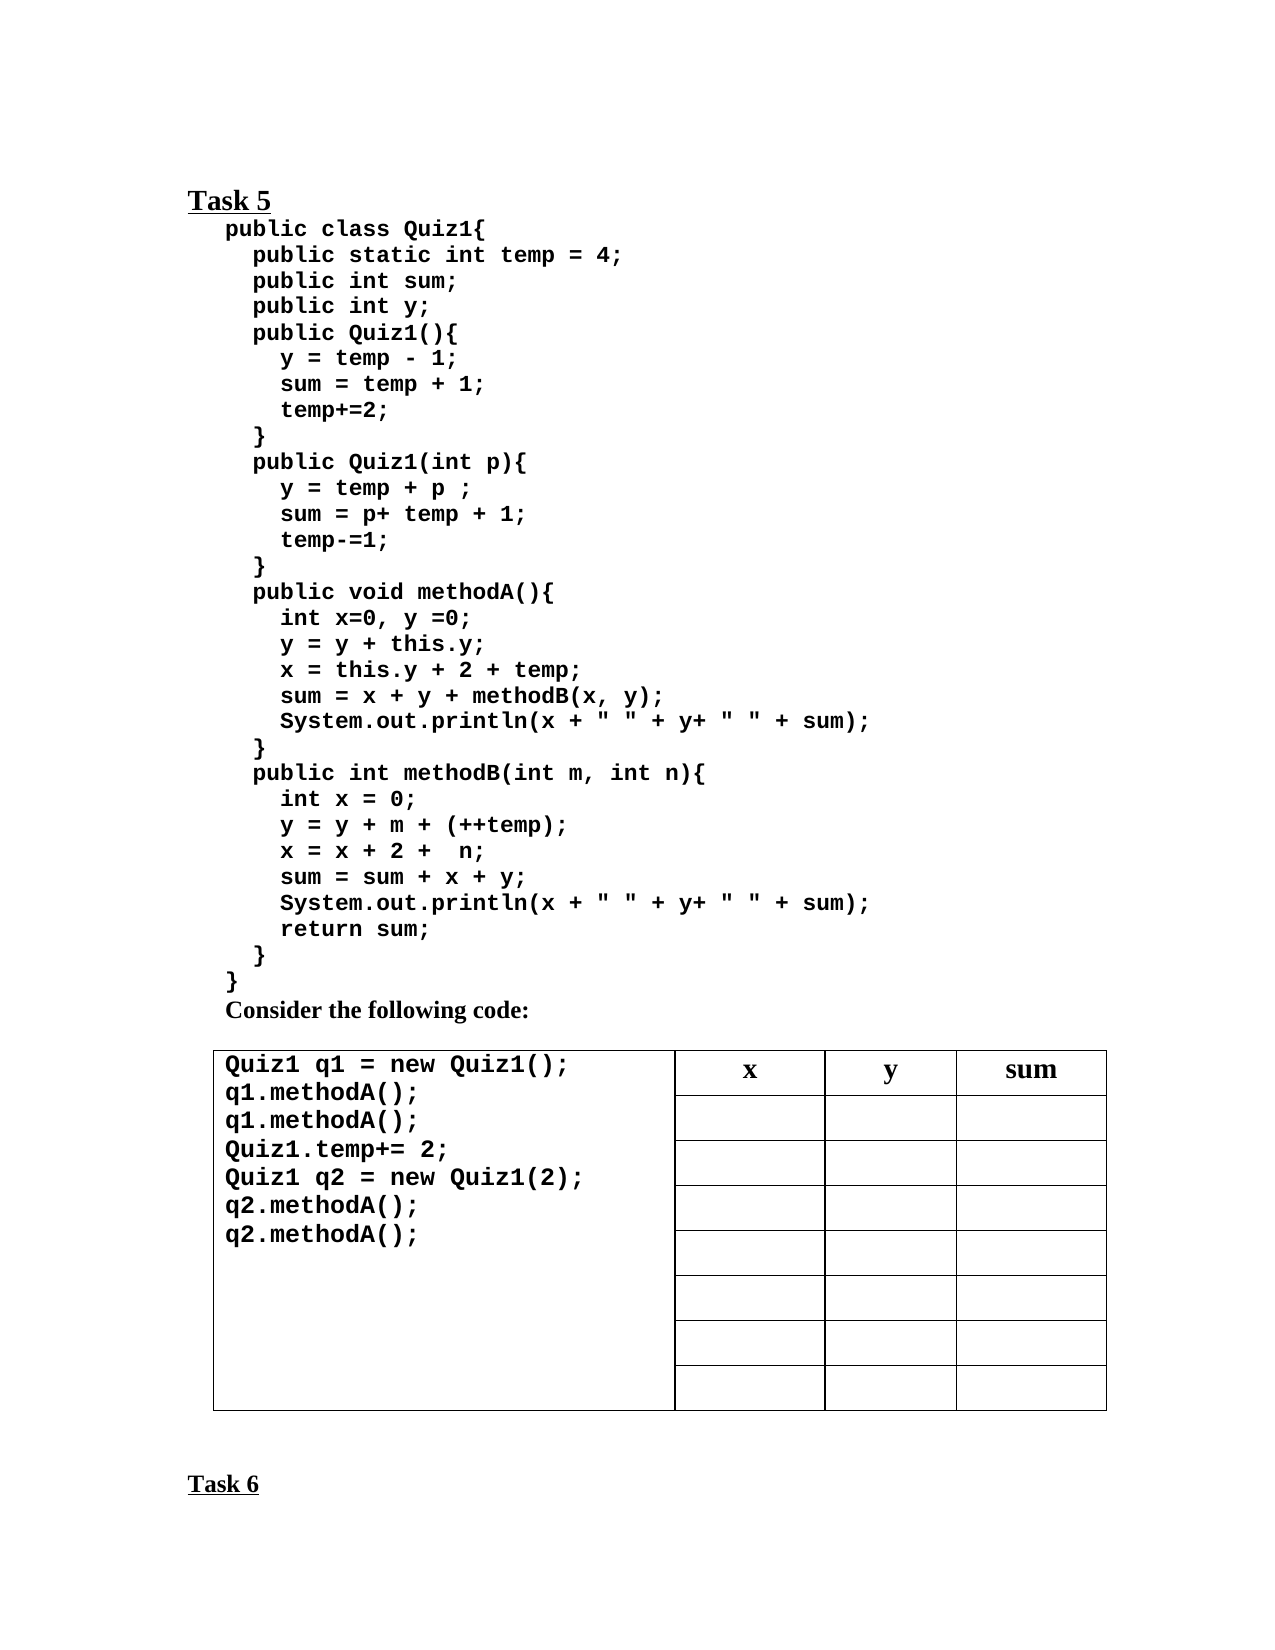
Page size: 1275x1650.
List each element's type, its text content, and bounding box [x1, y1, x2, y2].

table_cell [676, 1321, 824, 1365]
table_cell [676, 1366, 824, 1410]
text sum = x + y + methodB(x, y); [225, 684, 1087, 710]
text y = y + m + (++temp); [225, 814, 1087, 839]
table_cell [957, 1276, 1106, 1320]
text return sum; [225, 917, 1087, 943]
table_header y [826, 1051, 956, 1095]
table_header sum [957, 1051, 1106, 1095]
table_cell [826, 1186, 956, 1230]
table_cell [957, 1141, 1106, 1185]
table_cell [826, 1141, 956, 1185]
text public Quiz1(int p){ [225, 451, 1087, 476]
text temp-=1; [225, 528, 1087, 554]
table_cell [826, 1096, 956, 1140]
table_cell [676, 1186, 824, 1230]
table_cell [826, 1231, 956, 1275]
text Task 6 [187, 1469, 1087, 1498]
text x = x + 2 + n; [225, 839, 1087, 866]
text temp+=2; [225, 399, 1087, 424]
text } [225, 736, 1087, 762]
text int x = 0; [225, 788, 1087, 814]
text public int methodB(int m, int n){ [225, 762, 1087, 788]
text int x=0, y =0; [225, 606, 1087, 632]
table_cell [826, 1276, 956, 1320]
text public Quiz1(){ [225, 321, 1087, 347]
text } [225, 943, 1087, 969]
table_header x [676, 1051, 824, 1095]
text public void methodA(){ [225, 580, 1087, 606]
text public static int temp = 4; [225, 243, 1087, 269]
table_cell [676, 1096, 824, 1140]
table_cell [957, 1186, 1106, 1230]
text sum = temp + 1; [225, 373, 1087, 399]
text } [225, 424, 1087, 451]
text public class Quiz1{ [225, 217, 1087, 243]
subtitle Task 5 [187, 183, 1087, 217]
text y = y + this.y; [225, 632, 1087, 658]
text } [225, 554, 1087, 580]
text Consider the following code: [225, 995, 1087, 1024]
text System.out.println(x + " " + y+ " " + sum); [225, 710, 1087, 736]
text System.out.println(x + " " + y+ " " + sum); [225, 891, 1087, 917]
table_cell [676, 1141, 824, 1185]
text y = temp - 1; [225, 347, 1087, 373]
table_cell [957, 1231, 1106, 1275]
table_cell [676, 1231, 824, 1275]
text x = this.y + 2 + temp; [225, 658, 1087, 684]
table_cell [826, 1366, 956, 1410]
text y = temp + p ; [225, 476, 1087, 502]
table_cell [957, 1366, 1106, 1410]
text } [225, 969, 1087, 995]
table_cell [957, 1321, 1106, 1365]
text sum = sum + x + y; [225, 866, 1087, 891]
table_cell [826, 1321, 956, 1365]
text public int sum; [225, 269, 1087, 295]
table_cell [957, 1096, 1106, 1140]
table_header Quiz1 q1 = new Quiz1(); q1.methodA(); q1.methodA(); Quiz1.temp+= 2; Quiz1 q2 = new Quiz1(2); q2.methodA(); q2.methodA(); [214, 1051, 674, 1410]
text sum = p+ temp + 1; [225, 502, 1087, 528]
table_cell [676, 1276, 824, 1320]
text public int y; [225, 295, 1087, 321]
